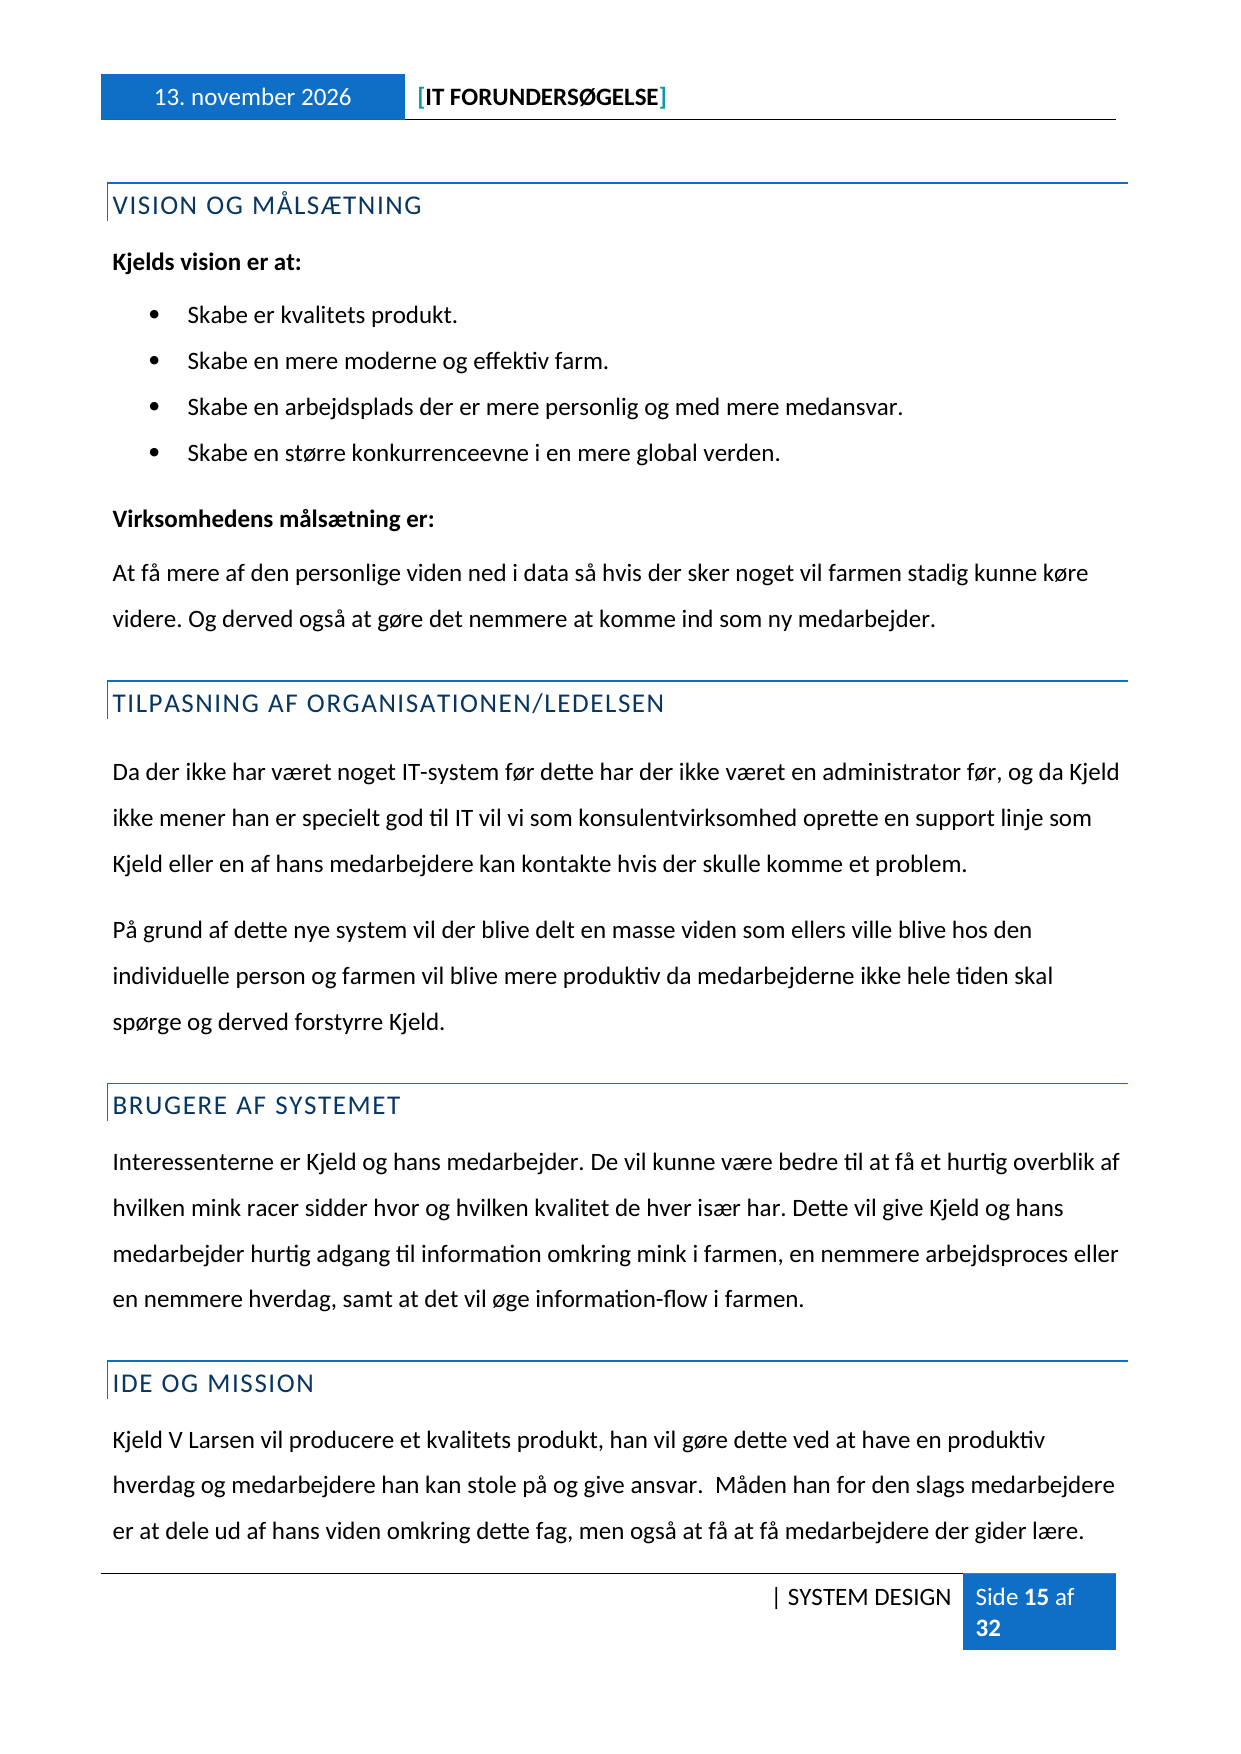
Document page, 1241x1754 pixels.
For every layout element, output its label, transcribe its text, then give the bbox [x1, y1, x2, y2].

text Interessenterne er Kjeld og hans medarbejder. De vil kunne være bedre til at få et hurtig overblik af hvilken mink racer sidder hvor og hvilken kvalitet de hver især har. Dette vil give Kjeld og hans medarbejder hurtig adgang til information omkring mink i farmen, en nemmere arbejdsproces eller en nemmere hverdag, samt at det vil øge information-flow i farmen. [112, 1146, 1128, 1314]
subtitle Ide og mission [108, 1362, 1128, 1399]
text På grund af dette nye system vil der blive delt en masse viden som ellers ville blive hos den individuelle person og farmen vil blive mere produktiv da medarbejderne ikke hele tiden skal spørge og derved forstyrre Kjeld. [112, 914, 1128, 1036]
text Da der ikke har været noget IT-system før dette har der ikke været en administrator før, og da Kjeld ikke mener han er specielt god til IT vil vi som konsulentvirksomhed oprette en support linje som Kjeld eller en af hans medarbejdere kan kontakte hvis der skulle komme et problem. [112, 756, 1128, 878]
list Skabe en større konkurrenceevne i en mere global verden. [150, 437, 1128, 467]
list Skabe er kvalitets produkt. [150, 300, 1128, 330]
list Skabe en mere moderne og effektiv farm. [150, 345, 1128, 376]
text Kjelds vision er at: [112, 246, 1128, 276]
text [112, 1424, 1128, 1546]
text At få mere af den personlige viden ned i data så hvis der sker noget vil farmen stadig kunne køre videre. Og derved også at gøre det nemmere at komme ind som ny medarbejder. [112, 557, 1128, 634]
subtitle Tilpasning af organisationen/ledelsen [108, 682, 1128, 719]
text Virksomhedens målsætning er: [112, 503, 1128, 534]
list Skabe en arbejdsplads der er mere personlig og med mere medansvar. [150, 391, 1128, 422]
subtitle Brugere af systemet [108, 1084, 1128, 1121]
subtitle Vision og målsætning [108, 184, 1128, 221]
